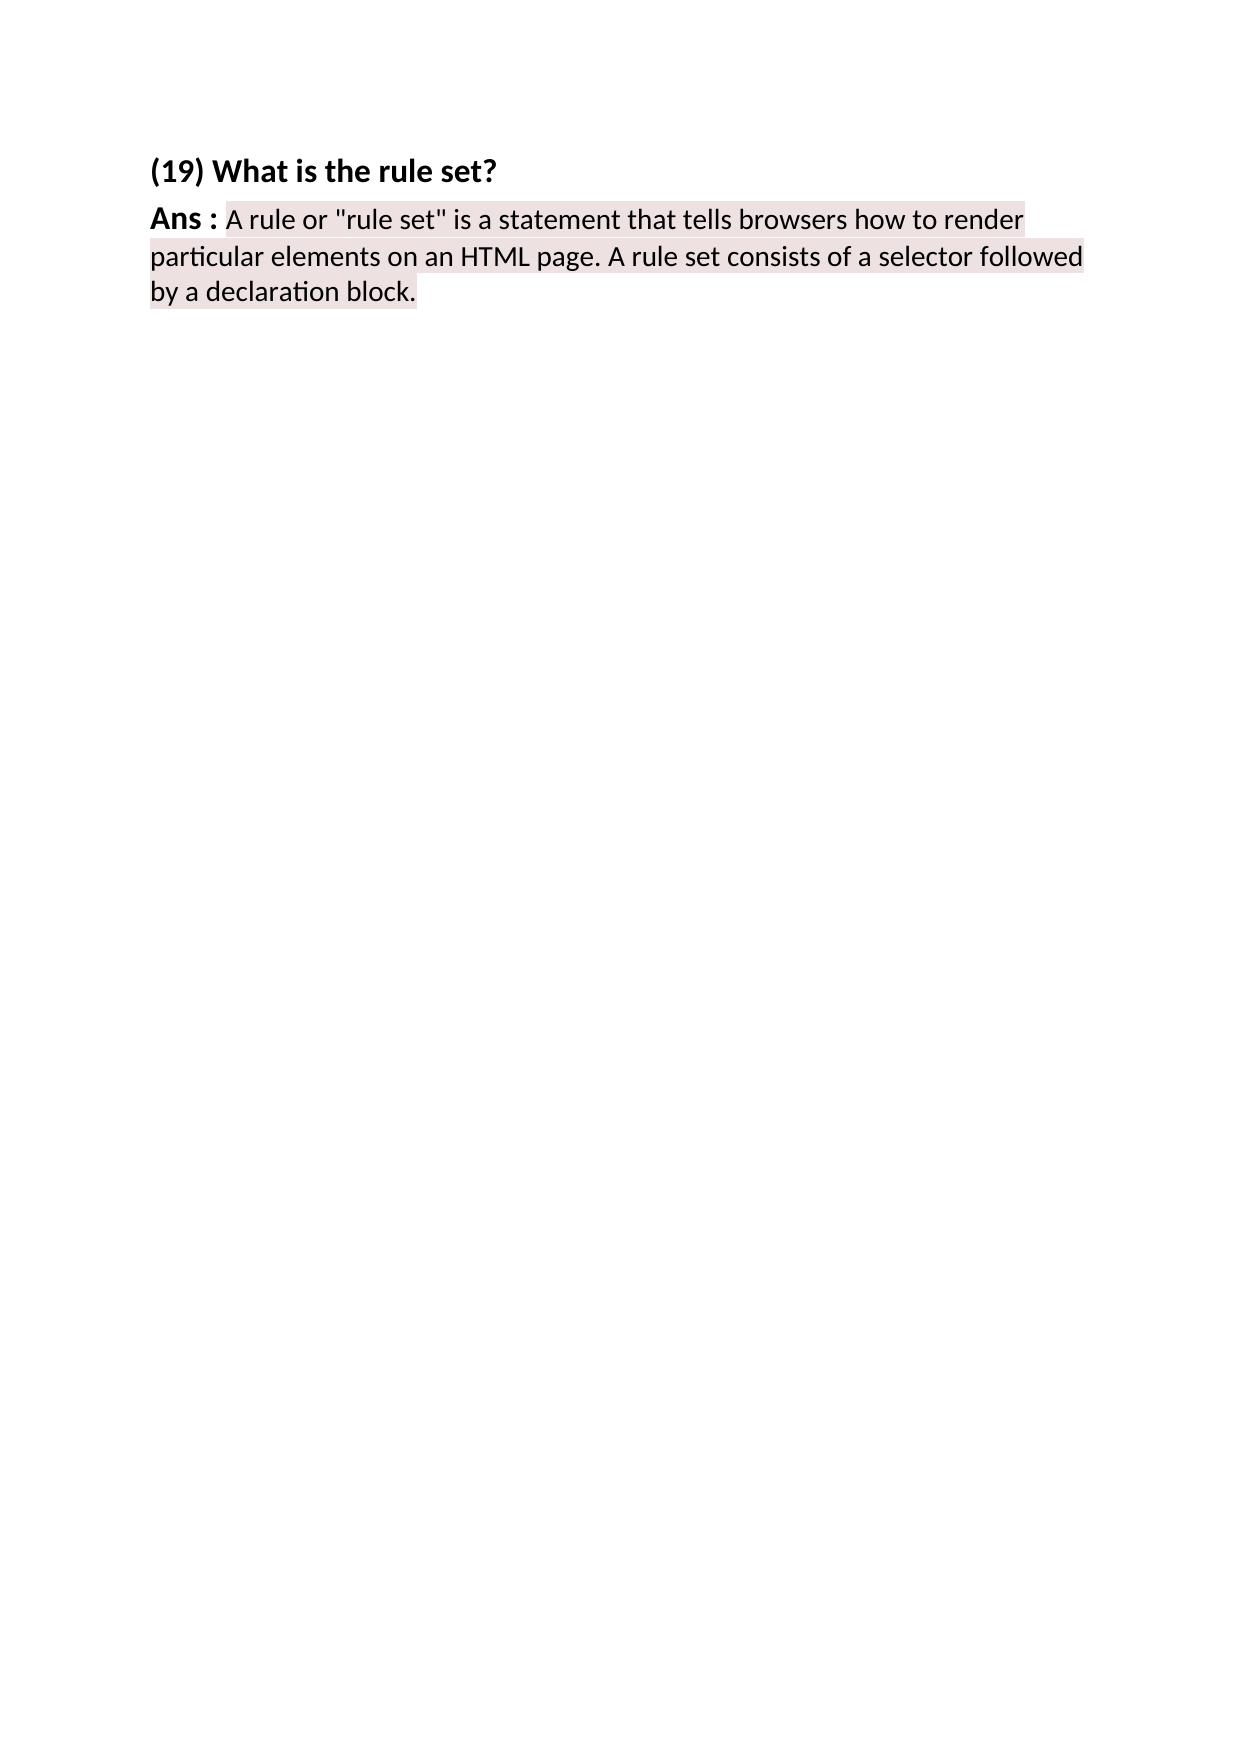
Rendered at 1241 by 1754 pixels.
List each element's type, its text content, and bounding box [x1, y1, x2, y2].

text (19) What is the rule set? [150, 150, 1090, 191]
text Ans : A rule or "rule set" is a statement that tells browsers how to render particular elements on an HTML page. A rule set consists of a selector followed by a declaration block. [150, 197, 1090, 309]
